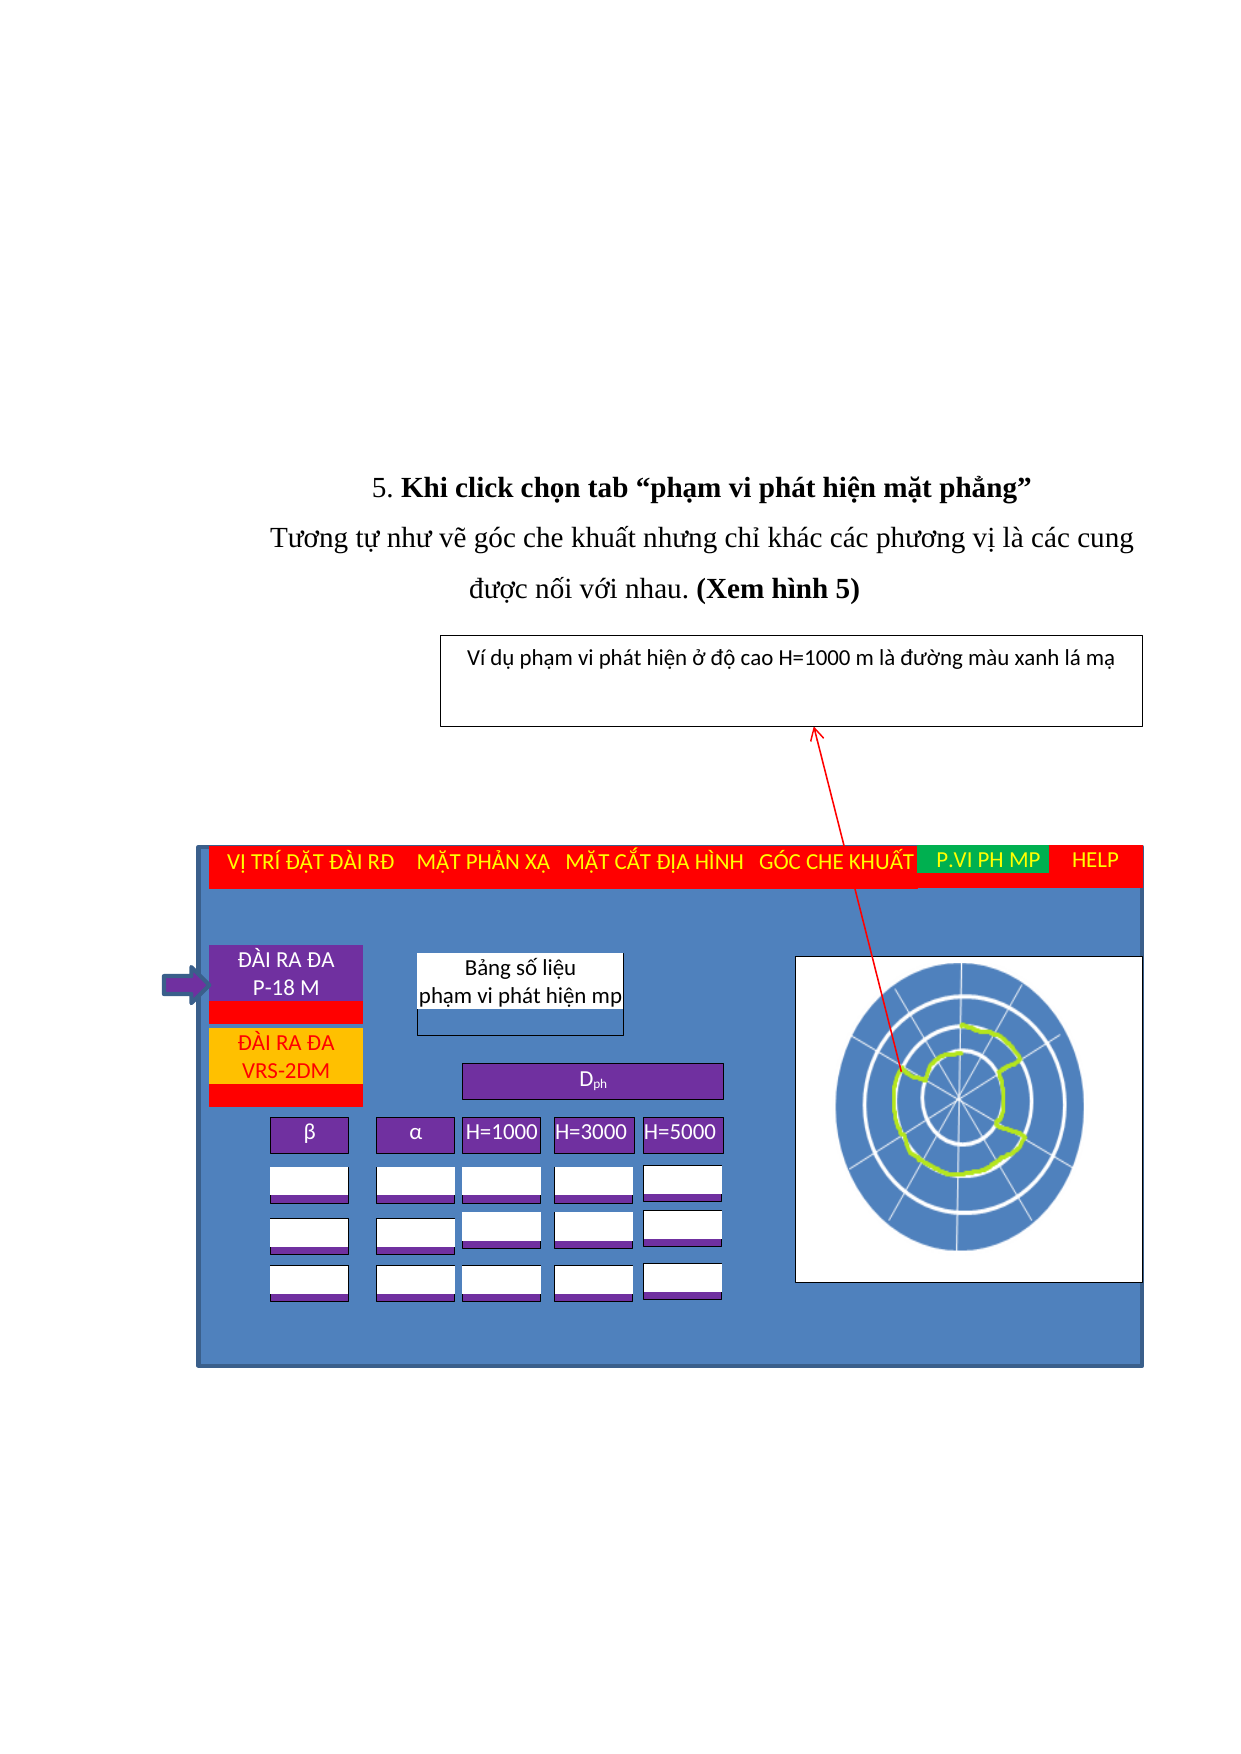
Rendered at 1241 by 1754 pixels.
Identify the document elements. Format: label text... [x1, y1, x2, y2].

text Tương tự như vẽ góc che khuất nhưng chỉ khác các phương vị là các cung được nối với nhau. (Xem hình 5) [177, 521, 1152, 604]
picture [832, 963, 1106, 1275]
text 5. Khi click chọn tab “phạm vi phát hiện mặt phẳng” [177, 470, 1152, 504]
